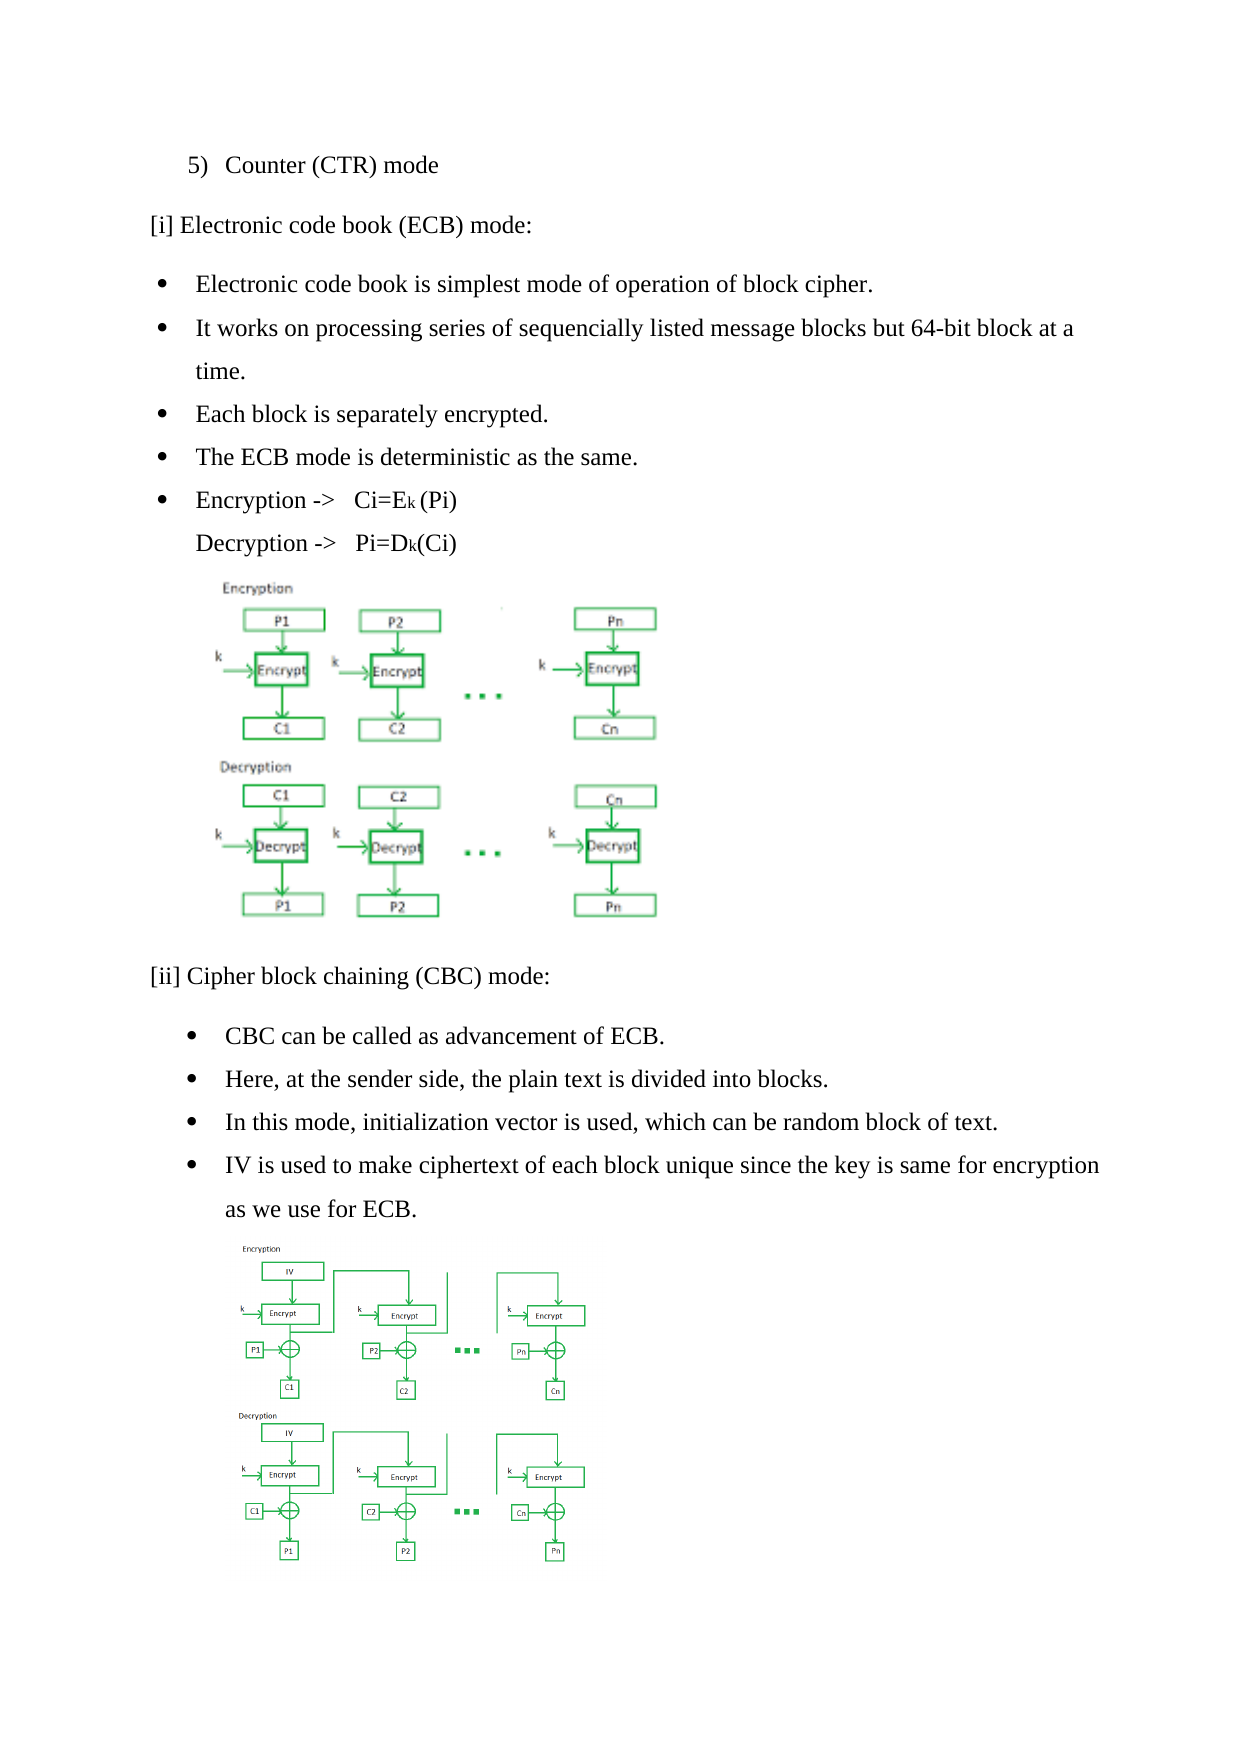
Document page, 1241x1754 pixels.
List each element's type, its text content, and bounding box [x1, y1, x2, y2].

list It works on processing series of sequencially listed message blocks but 64-bit block at a time. [158, 313, 1124, 384]
text [ii] Cipher block chaining (CBC) mode: [150, 961, 1124, 990]
list The ECB mode is deterministic as the same. [158, 442, 1124, 471]
picture [225, 1236, 608, 1581]
picture [195, 571, 715, 931]
list Counter (CTR) mode [187, 150, 1124, 179]
list IV is used to make ciphertext of each block unique since the key is same for encryption as we use for ECB. [187, 1151, 1124, 1222]
list Electronic code book is simplest mode of operation of block cipher. [158, 269, 1124, 298]
list Encryption -> Ci=Ek (Pi) [158, 485, 1124, 514]
list In this mode, initialization vector is used, which can be random block of text. [187, 1107, 1124, 1136]
list Decryption -> Pi=Dk(Ci) [195, 528, 1124, 557]
list Here, at the sender side, the plain text is divided into blocks. [187, 1064, 1124, 1093]
list CBC can be called as advancement of ECB. [187, 1021, 1124, 1050]
list Each block is separately encrypted. [158, 399, 1124, 428]
text [i] Electronic code book (ECB) mode: [150, 210, 1124, 238]
